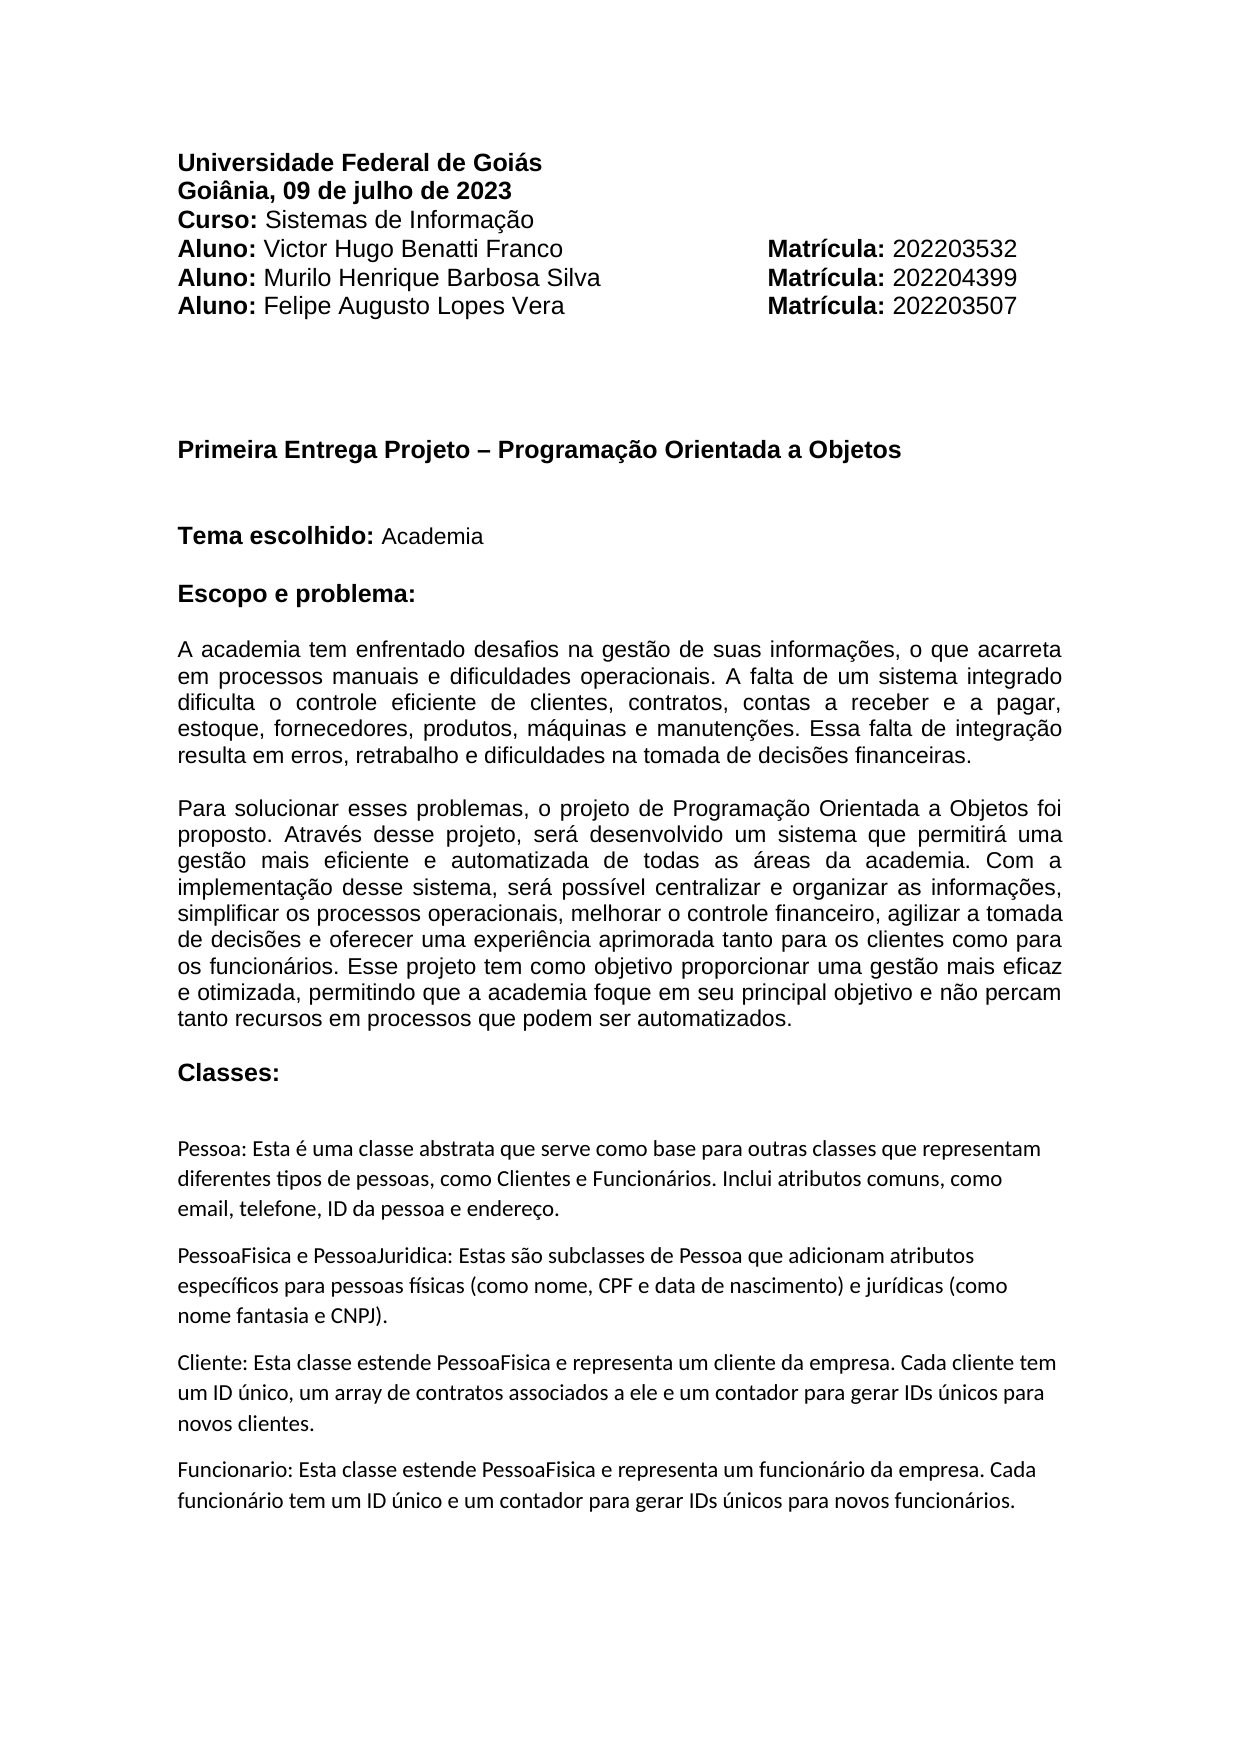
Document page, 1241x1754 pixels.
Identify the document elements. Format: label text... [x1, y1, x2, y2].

text Curso: Sistemas de Informação [177, 205, 1063, 234]
text A academia tem enfrentado desafios na gestão de suas informações, o que acarreta em processos manuais e dificuldades operacionais. A falta de um sistema integrado dificulta o controle eficiente de clientes, contratos, contas a receber e a pagar, estoque, fornecedores, produtos, máquinas e manutenções. Essa falta de integração resulta em erros, retrabalho e dificuldades na tomada de decisões financeiras. [177, 636, 1063, 768]
text Primeira Entrega Projeto – Programação Orientada a Objetos [177, 435, 1063, 464]
text Pessoa: Esta é uma classe abstrata que serve como base para outras classes que representam diferentes tipos de pessoas, como Clientes e Funcionários. Inclui atributos comuns, como email, telefone, ID da pessoa e endereço. [177, 1134, 1063, 1222]
text Tema escolhido: Academia [177, 521, 1063, 550]
text PessoaFisica e PessoaJuridica: Estas são subclasses de Pessoa que adicionam atributos específicos para pessoas físicas (como nome, CPF e data de nascimento) e jurídicas (como nome fantasia e CNPJ). [177, 1241, 1063, 1329]
text Aluno: Murilo Henrique Barbosa Silva Matrícula: 202204399 [177, 263, 1063, 291]
text Goiânia, 09 de julho de 2023 [177, 176, 1063, 205]
text Funcionario: Esta classe estende PessoaFisica e representa um funcionário da empresa. Cada funcionário tem um ID único e um contador para gerar IDs únicos para novos funcionários. [177, 1456, 1063, 1514]
text Escopo e problema: [177, 579, 1063, 608]
text Classes: [177, 1058, 1063, 1087]
text Para solucionar esses problemas, o projeto de Programação Orientada a Objetos foi proposto. Através desse projeto, será desenvolvido um sistema que permitirá uma gestão mais eficiente e automatizada de todas as áreas da academia. Com a implementação desse sistema, será possível centralizar e organizar as informações, simplificar os processos operacionais, melhorar o controle financeiro, agilizar a tomada de decisões e oferecer uma experiência aprimorada tanto para os clientes como para os funcionários. Esse projeto tem como objetivo proporcionar uma gestão mais eficaz e otimizada, permitindo que a academia foque em seu principal objetivo e não percam tanto recursos em processos que podem ser automatizados. [177, 794, 1063, 1032]
text Cliente: Esta classe estende PessoaFisica e representa um cliente da empresa. Cada cliente tem um ID único, um array de contratos associados a ele e um contador para gerar IDs únicos para novos clientes. [177, 1348, 1063, 1437]
text Aluno: Victor Hugo Benatti Franco Matrícula: 202203532 [177, 234, 1063, 263]
text Universidade Federal de Goiás [177, 148, 1063, 176]
text Aluno: Felipe Augusto Lopes Vera Matrícula: 202203507 [177, 291, 1063, 320]
